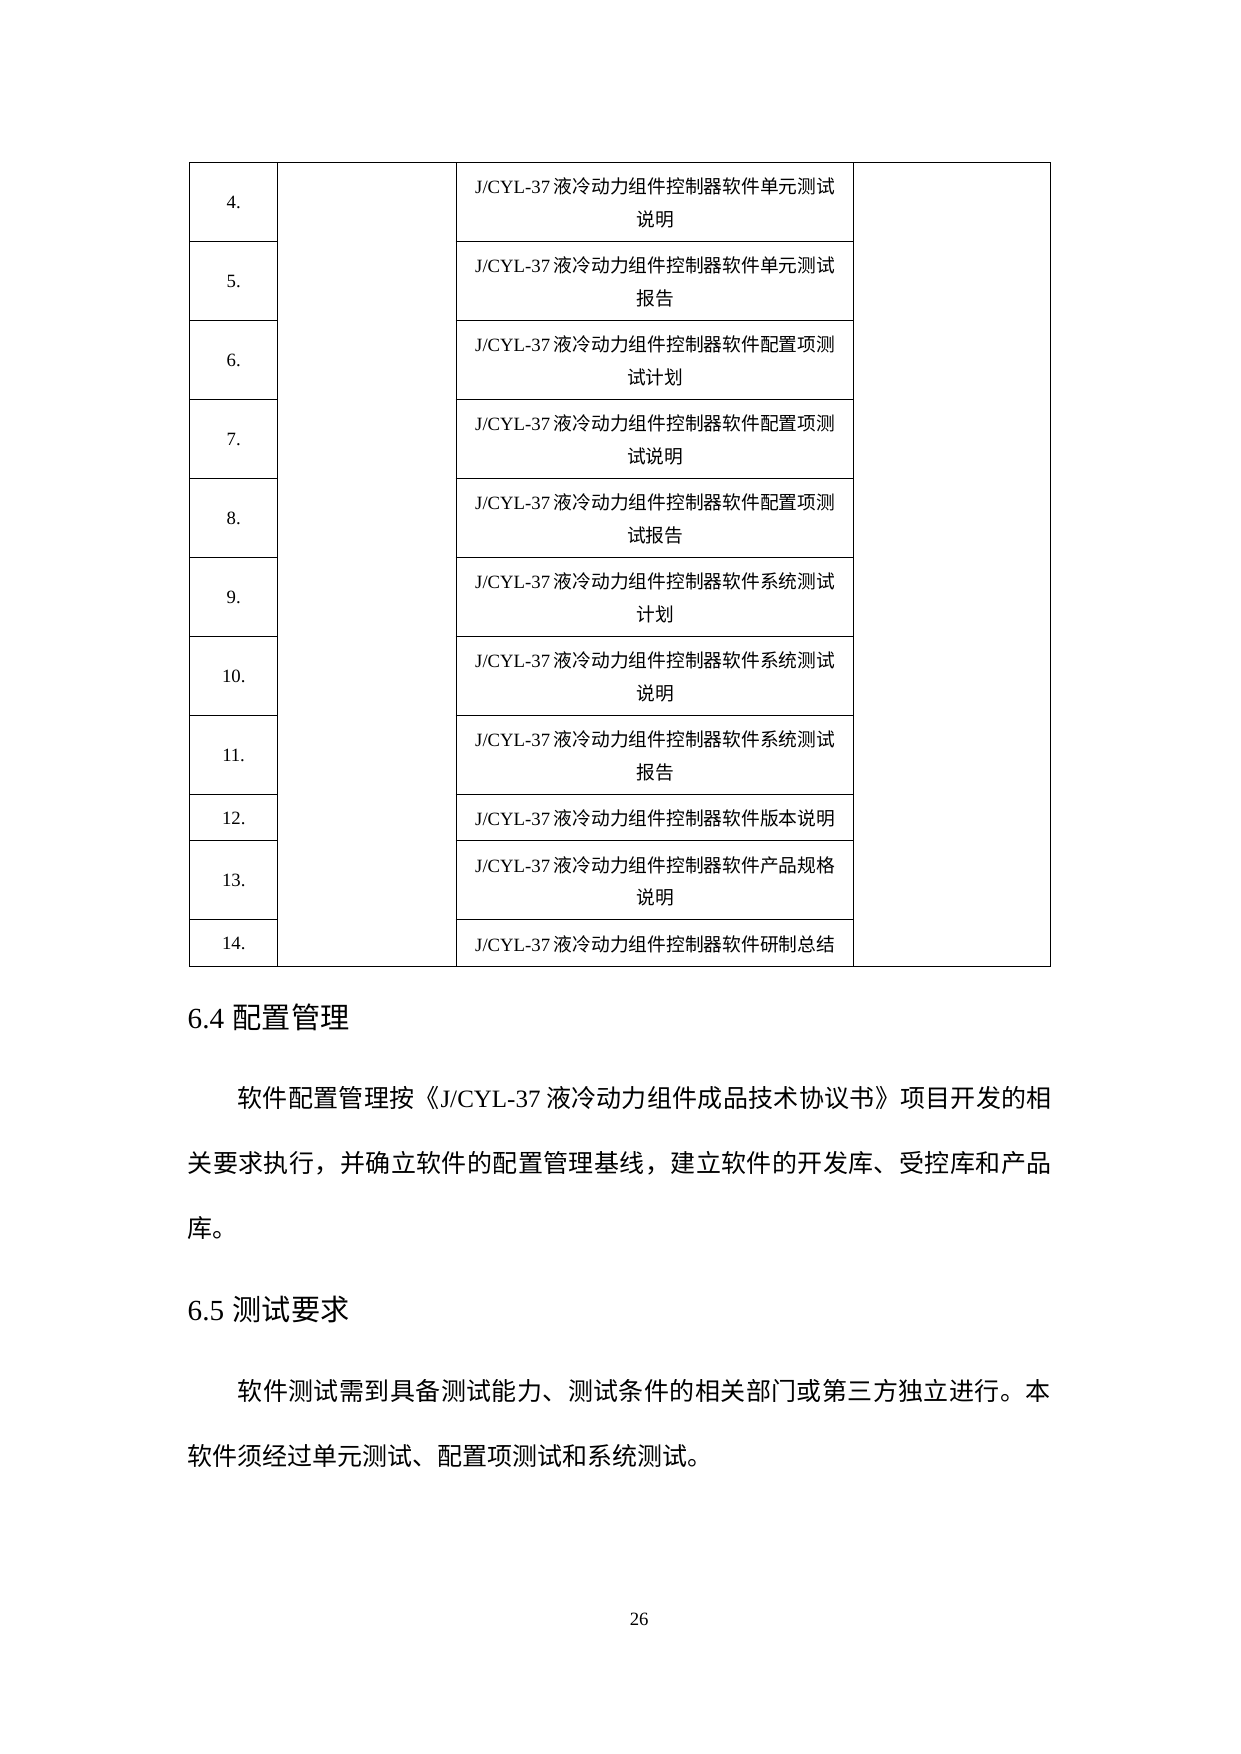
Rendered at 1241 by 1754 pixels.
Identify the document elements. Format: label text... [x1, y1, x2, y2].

table_cell 14. [190, 920, 277, 966]
table_cell 11. [190, 716, 277, 794]
table_cell J/CYL-37液冷动力组件控制器软件单元测试报告 [457, 242, 853, 320]
table_cell 6. [190, 321, 277, 399]
table_cell J/CYL-37液冷动力组件控制器软件研制总结 [457, 920, 853, 966]
text 软件配置管理按《J/CYL-37液冷动力组件成品技术协议书》项目开发的相关要求执行，并确立软件的配置管理基线，建立软件的开发库、受控库和产品库。 [187, 1064, 1053, 1259]
table_cell 5. [190, 242, 277, 320]
text 软件测试需到具备测试能力、测试条件的相关部门或第三方独立进行。本软件须经过单元测试、配置项测试和系统测试。 [187, 1357, 1053, 1487]
subtitle 配置管理 [187, 983, 1053, 1048]
table_cell 8. [190, 479, 277, 557]
table_cell 9. [190, 558, 277, 636]
table_cell 12. [190, 795, 277, 840]
table_cell J/CYL-37液冷动力组件控制器软件系统测试报告 [457, 716, 853, 794]
table_cell J/CYL-37液冷动力组件控制器软件版本说明 [457, 795, 853, 840]
table_cell J/CYL-37液冷动力组件控制器软件单元测试说明 [457, 163, 853, 241]
table_cell J/CYL-37液冷动力组件控制器软件系统测试计划 [457, 558, 853, 636]
table_cell J/CYL-37液冷动力组件控制器软件配置项测试报告 [457, 479, 853, 557]
subtitle 测试要求 [187, 1275, 1053, 1340]
table_cell 10. [190, 637, 277, 715]
table_cell J/CYL-37液冷动力组件控制器软件配置项测试计划 [457, 321, 853, 399]
table_cell 7. [190, 400, 277, 478]
table_cell J/CYL-37液冷动力组件控制器软件产品规格说明 [457, 841, 853, 919]
table_cell 13. [190, 841, 277, 919]
table_cell J/CYL-37液冷动力组件控制器软件系统测试说明 [457, 637, 853, 715]
table_cell J/CYL-37液冷动力组件控制器软件配置项测试说明 [457, 400, 853, 478]
table_cell 4. [190, 163, 277, 241]
